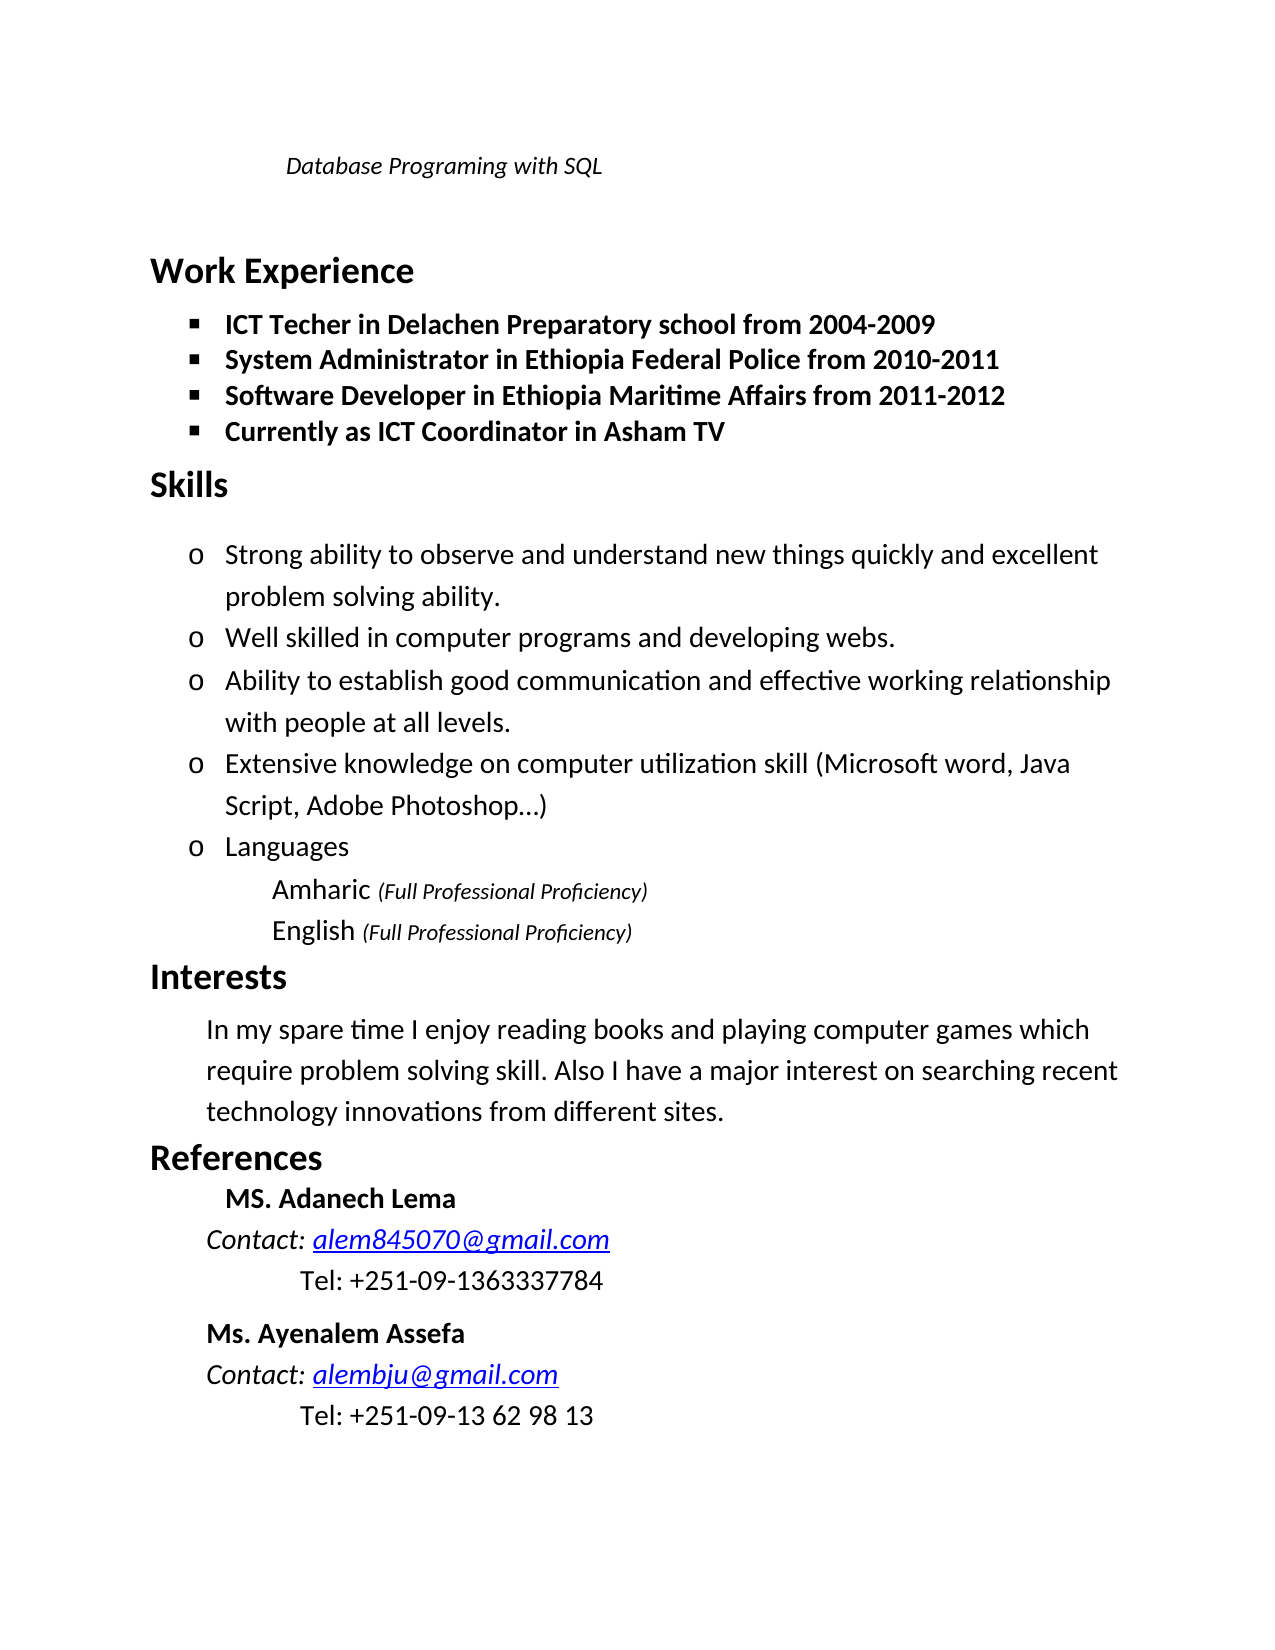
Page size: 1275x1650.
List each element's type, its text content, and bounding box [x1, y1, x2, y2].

text Database Programing with SQL [150, 150, 1125, 181]
text Interests [150, 953, 1125, 999]
list Ability to establish good communication and effective working relationship with people at all levels. [187, 662, 1125, 740]
list Languages [187, 828, 1125, 866]
text References [150, 1134, 1125, 1180]
text Tel: +251-09-13 62 98 13 [300, 1397, 1125, 1433]
text Contact: alem845070@gmail.com [206, 1221, 1125, 1256]
text Skills [150, 461, 1125, 507]
list System Administrator in Ethiopia Federal Police from 2010-2011 [187, 341, 1125, 377]
text Ms. Ayenalem Assefa [206, 1315, 1125, 1351]
list Well skilled in computer programs and developing webs. [187, 619, 1125, 656]
text Work Experience [150, 247, 1125, 293]
list Extensive knowledge on computer utilization skill (Microsoft word, Java Script, Adobe Photoshop…) [187, 745, 1125, 823]
text Tel: +251-09-1363337784 [300, 1262, 1125, 1297]
list Currently as ICT Coordinator in Asham TV [187, 413, 1125, 448]
text Contact: alembju@gmail.com [206, 1356, 1125, 1392]
list Software Developer in Ethiopia Maritime Affairs from 2011-2012 [187, 377, 1125, 413]
list ICT Techer in Delachen Preparatory school from 2004-2009 [187, 306, 1125, 341]
text MS. Adanech Lema [150, 1180, 1125, 1216]
text English (Full Professional Proficiency) [272, 912, 1125, 948]
list Strong ability to observe and understand new things quickly and excellent problem solving ability. [187, 536, 1125, 614]
text In my spare time I enjoy reading books and playing computer games which require problem solving skill. Also I have a major interest on searching recent technology innovations from different sites. [206, 1011, 1125, 1129]
text Amharic (Full Professional Proficiency) [272, 871, 1125, 907]
